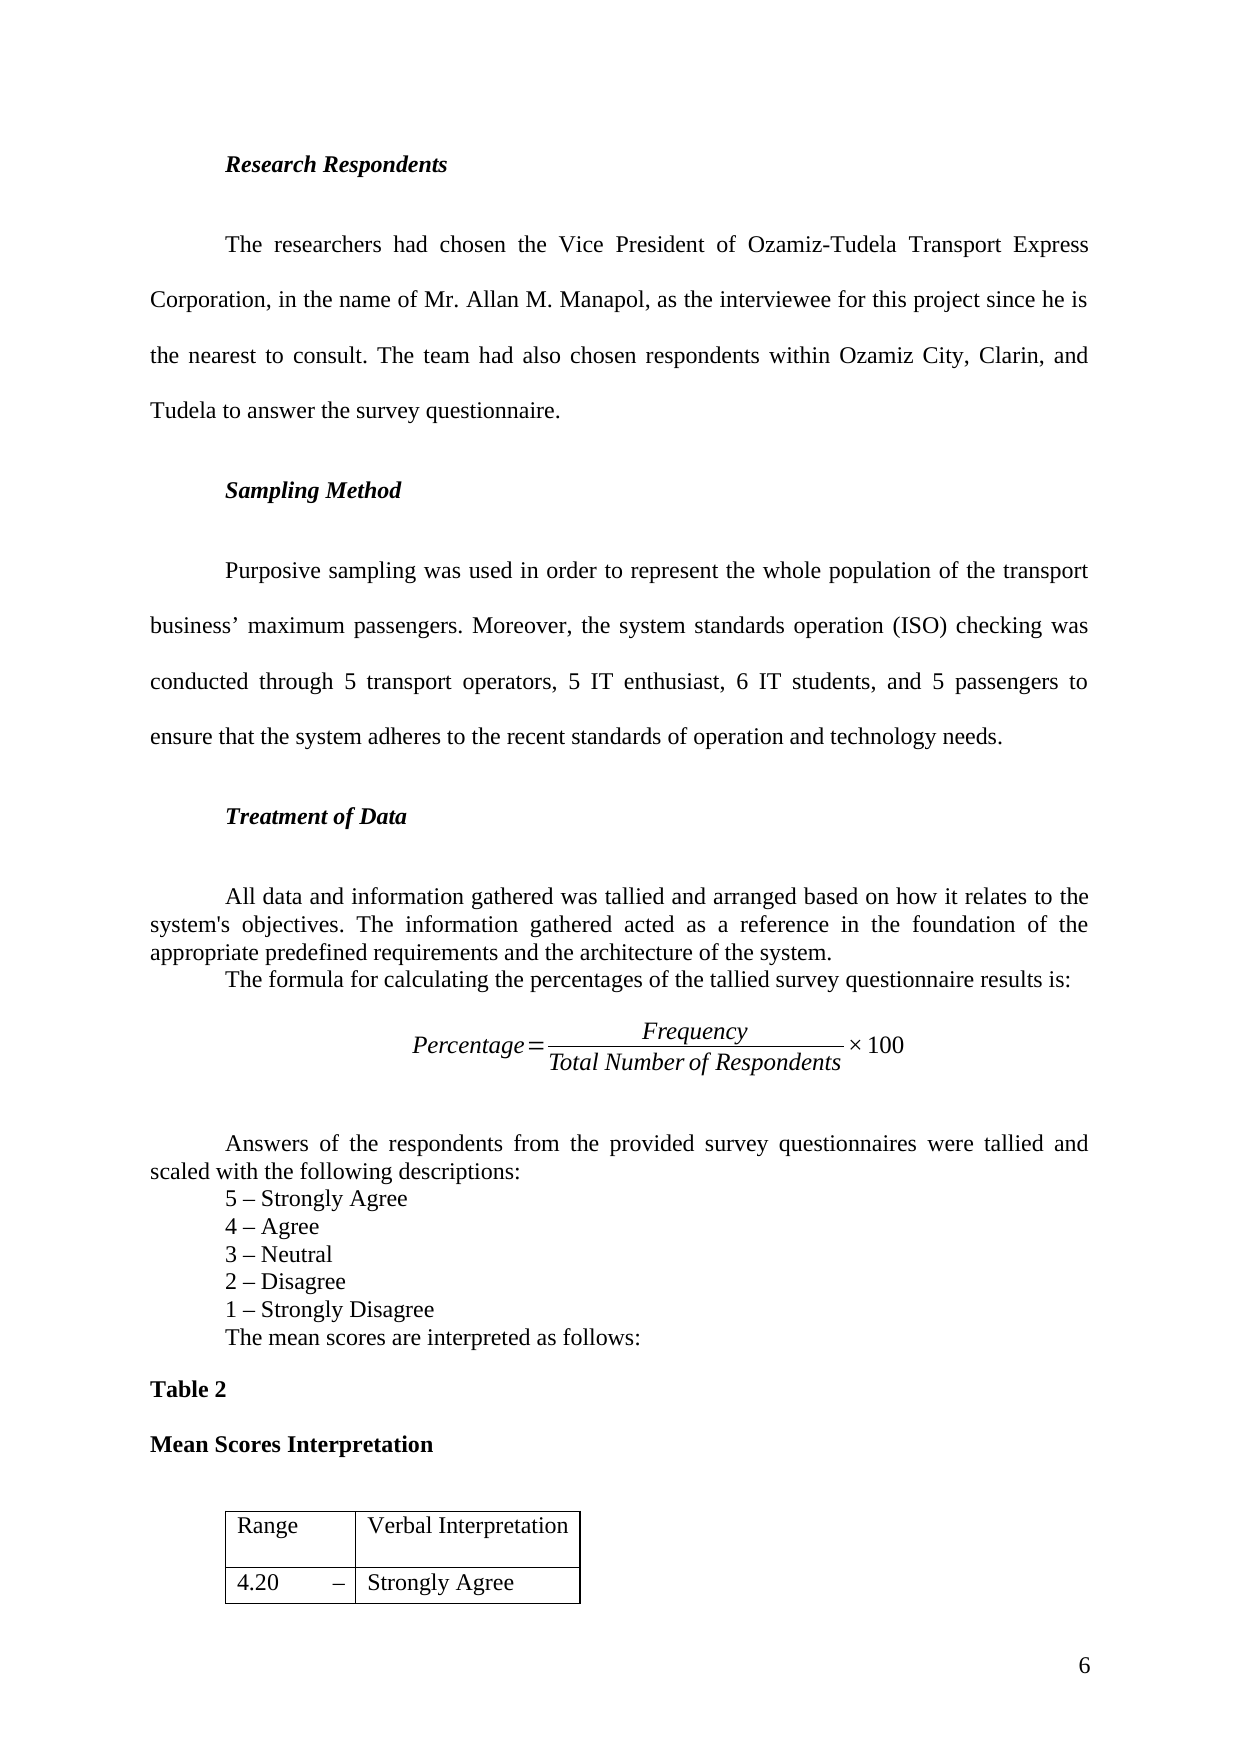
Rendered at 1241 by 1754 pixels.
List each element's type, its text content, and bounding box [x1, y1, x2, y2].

subtitle Treatment of Data [225, 802, 1090, 830]
table_header Verbal Interpretation [356, 1512, 579, 1567]
table_cell 4.20 – 5.00 [226, 1568, 355, 1603]
text 1 – Strongly Disagree [150, 1295, 1090, 1322]
text 3 – Neutral [150, 1240, 1090, 1267]
subtitle Research Respondents [225, 150, 1090, 178]
text 4 – Agree [150, 1212, 1090, 1240]
table_header Range [226, 1512, 355, 1567]
text Answers of the respondents from the provided survey questionnaires were tallied and scaled with the following descriptions: [150, 1129, 1090, 1184]
text 2 – Disagree [150, 1267, 1090, 1295]
text The mean scores are interpreted as follows: [150, 1322, 1090, 1350]
text The formula for calculating the percentages of the tallied survey questionnaire results is: [150, 965, 1090, 993]
text The researchers had chosen the Vice President of Ozamiz-Tudela Transport Express Corporation, in the name of Mr. Allan M. Manapol, as the interviewee for this project since he is the nearest to consult. The team had also chosen respondents within Ozamiz City, Clarin, and Tudela to answer the survey questionnaire. [150, 230, 1090, 423]
subtitle Sampling Method [225, 476, 1090, 504]
table_cell Strongly Agree [356, 1568, 579, 1603]
text Table 2 Mean Scores Interpretation [150, 1375, 1090, 1458]
text 5 – Strongly Agree [150, 1184, 1090, 1212]
text All data and information gathered was tallied and arranged based on how it relates to the system's objectives. The information gathered acted as a reference in the foundation of the appropriate predefined requirements and the architecture of the system. [150, 882, 1090, 965]
text Purposive sampling was used in order to represent the whole population of the transport business’ maximum passengers. Moreover, the system standards operation (ISO) checking was conducted through 5 transport operators, 5 IT enthusiast, 6 IT students, and 5 passengers to ensure that the system adheres to the recent standards of operation and technology needs. [150, 556, 1090, 749]
